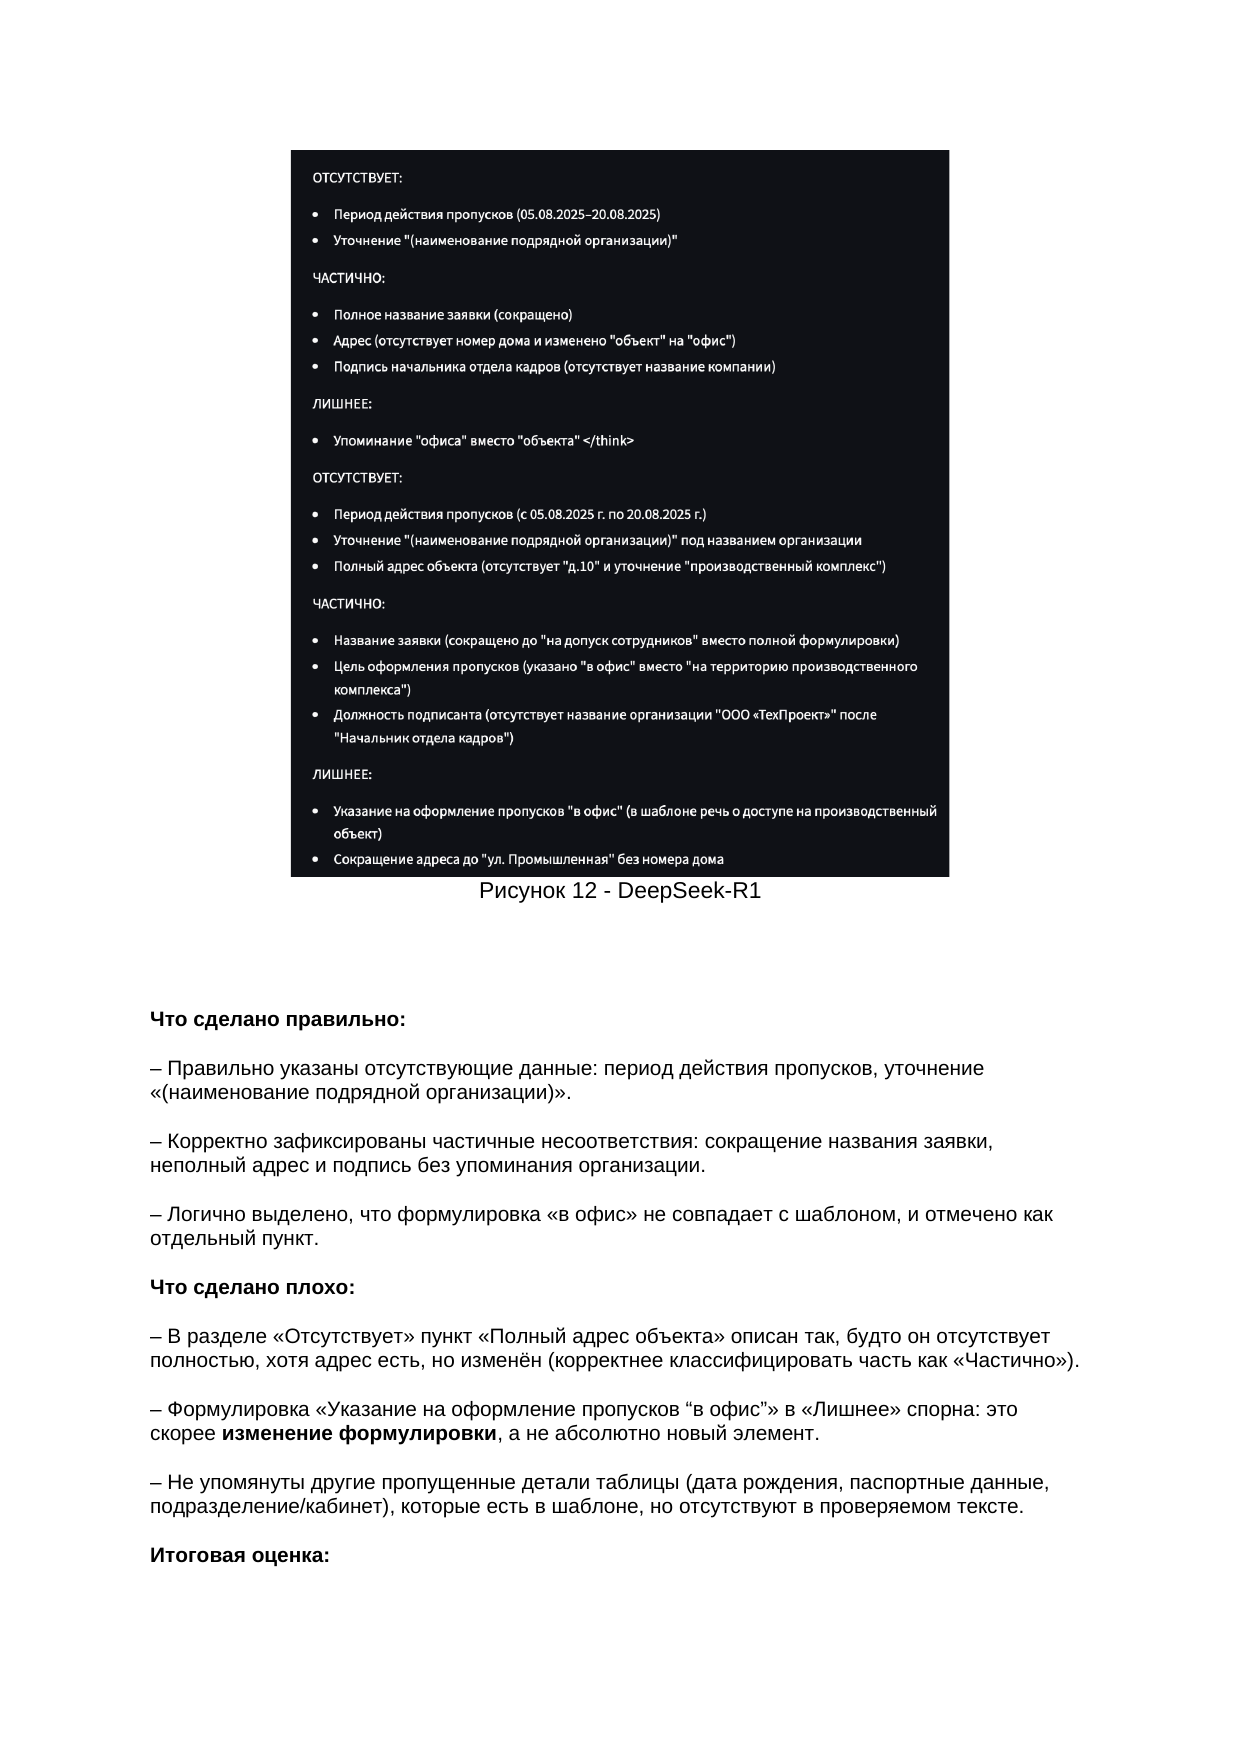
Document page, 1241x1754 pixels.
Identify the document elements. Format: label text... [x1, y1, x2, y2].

text – Правильно указаны отсутствующие данные: период действия пропусков, уточнение «(наименование подрядной организации)». [150, 1056, 1090, 1104]
picture [290, 150, 950, 877]
text Рисунок 12 - DeepSeek-R1 [150, 877, 1090, 903]
text Итоговая оценка: [150, 1543, 1090, 1567]
text – Формулировка «Указание на оформление пропусков “в офис”» в «Лишнее» спорна: это скорее изменение формулировки, а не абсолютно новый элемент. [150, 1397, 1090, 1445]
text – В разделе «Отсутствует» пункт «Полный адрес объекта» описан так, будто он отсутствует полностью, хотя адрес есть, но изменён (корректнее классифицировать часть как «Частично»). [150, 1324, 1090, 1372]
text – Корректно зафиксированы частичные несоответствия: сокращение названия заявки, неполный адрес и подпись без упоминания организации. [150, 1129, 1090, 1177]
text – Не упомянуты другие пропущенные детали таблицы (дата рождения, паспортные данные, подразделение/кабинет), которые есть в шаблоне, но отсутствуют в проверяемом тексте. [150, 1470, 1090, 1518]
text – Логично выделено, что формулировка «в офис» не совпадает с шаблоном, и отмечено как отдельный пункт. [150, 1202, 1090, 1250]
text Что сделано правильно: [150, 1007, 1090, 1031]
text Что сделано плохо: [150, 1275, 1090, 1299]
